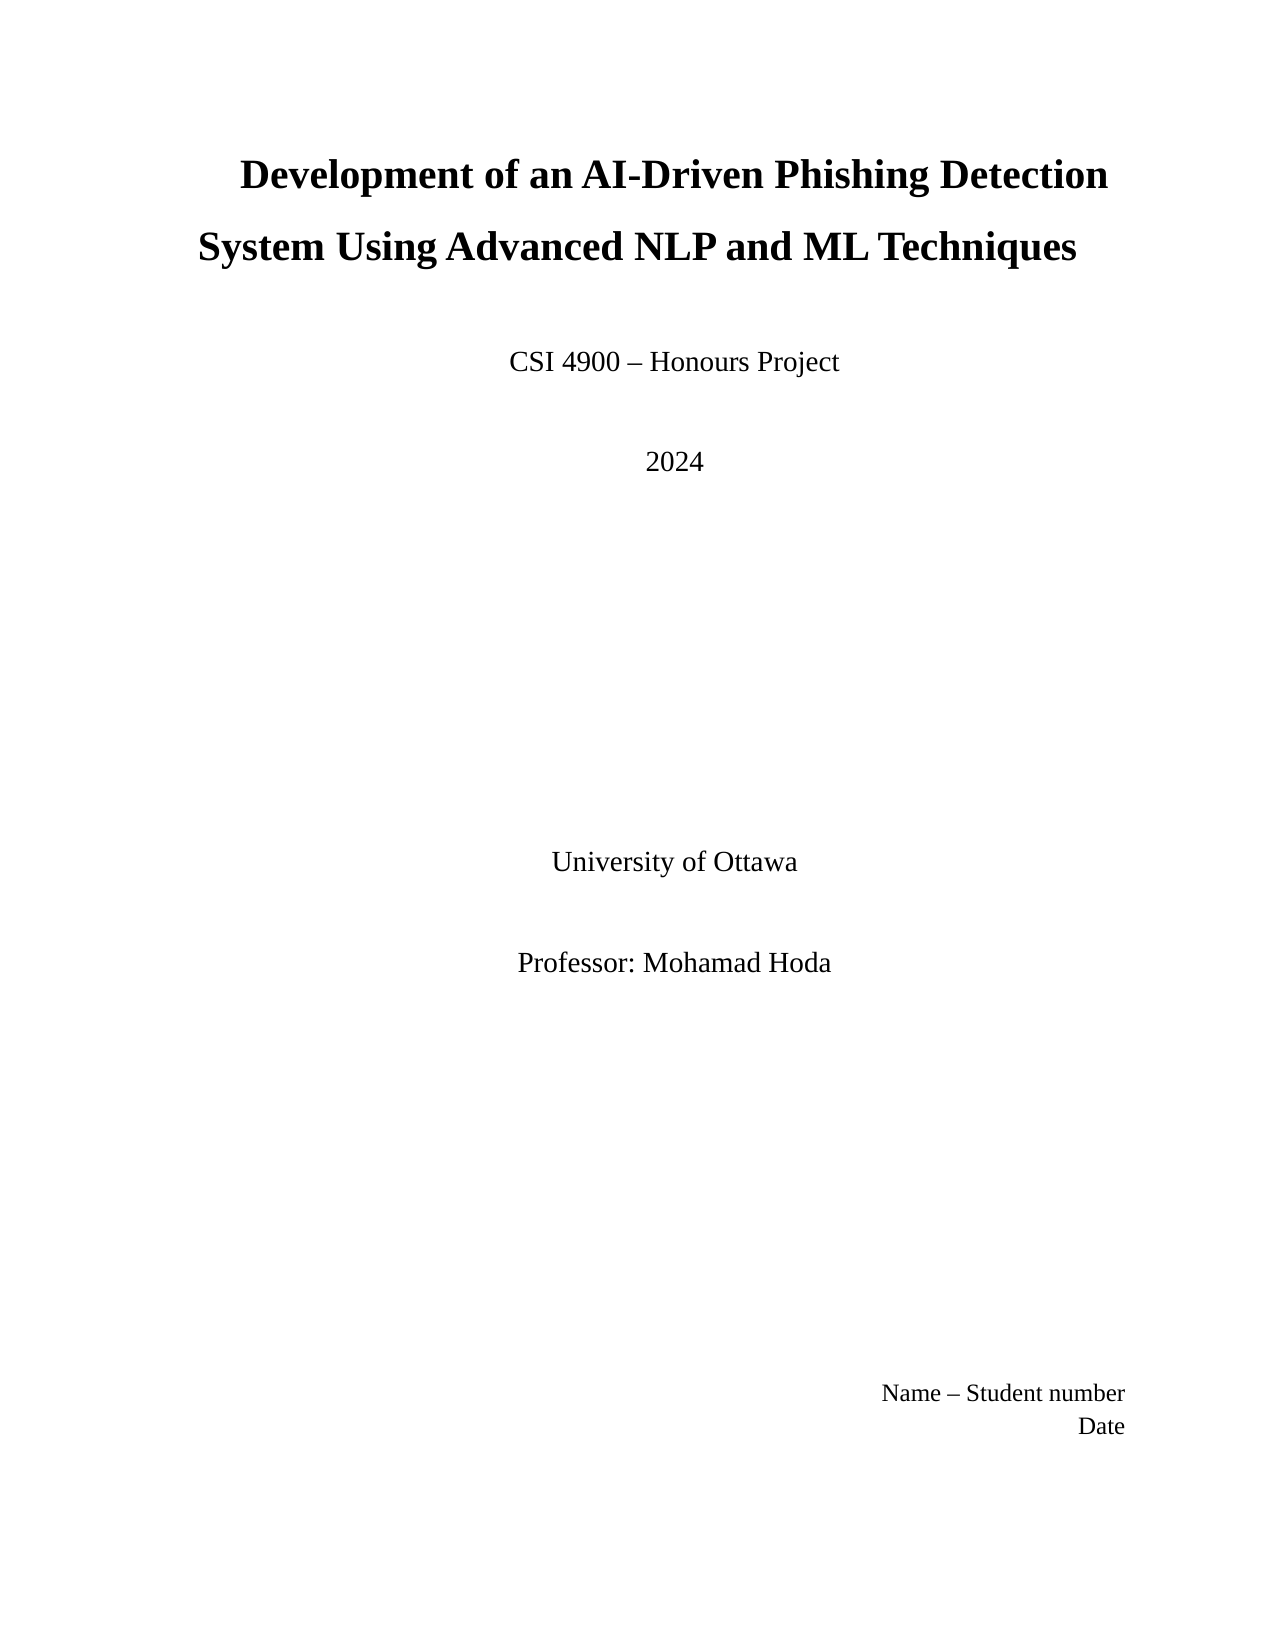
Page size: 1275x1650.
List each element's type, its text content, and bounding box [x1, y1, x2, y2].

text Date [150, 1411, 1125, 1440]
text 2024 [150, 444, 1125, 478]
text CSI 4900 – Honours Project [150, 344, 1125, 377]
text Professor: Mohamad Hoda [150, 945, 1125, 978]
text Name – Student number [150, 1378, 1125, 1407]
text University of Ottawa [150, 844, 1125, 878]
text Development of an AI-Driven Phishing Detection System Using Advanced NLP and ML Techniques [150, 150, 1125, 270]
